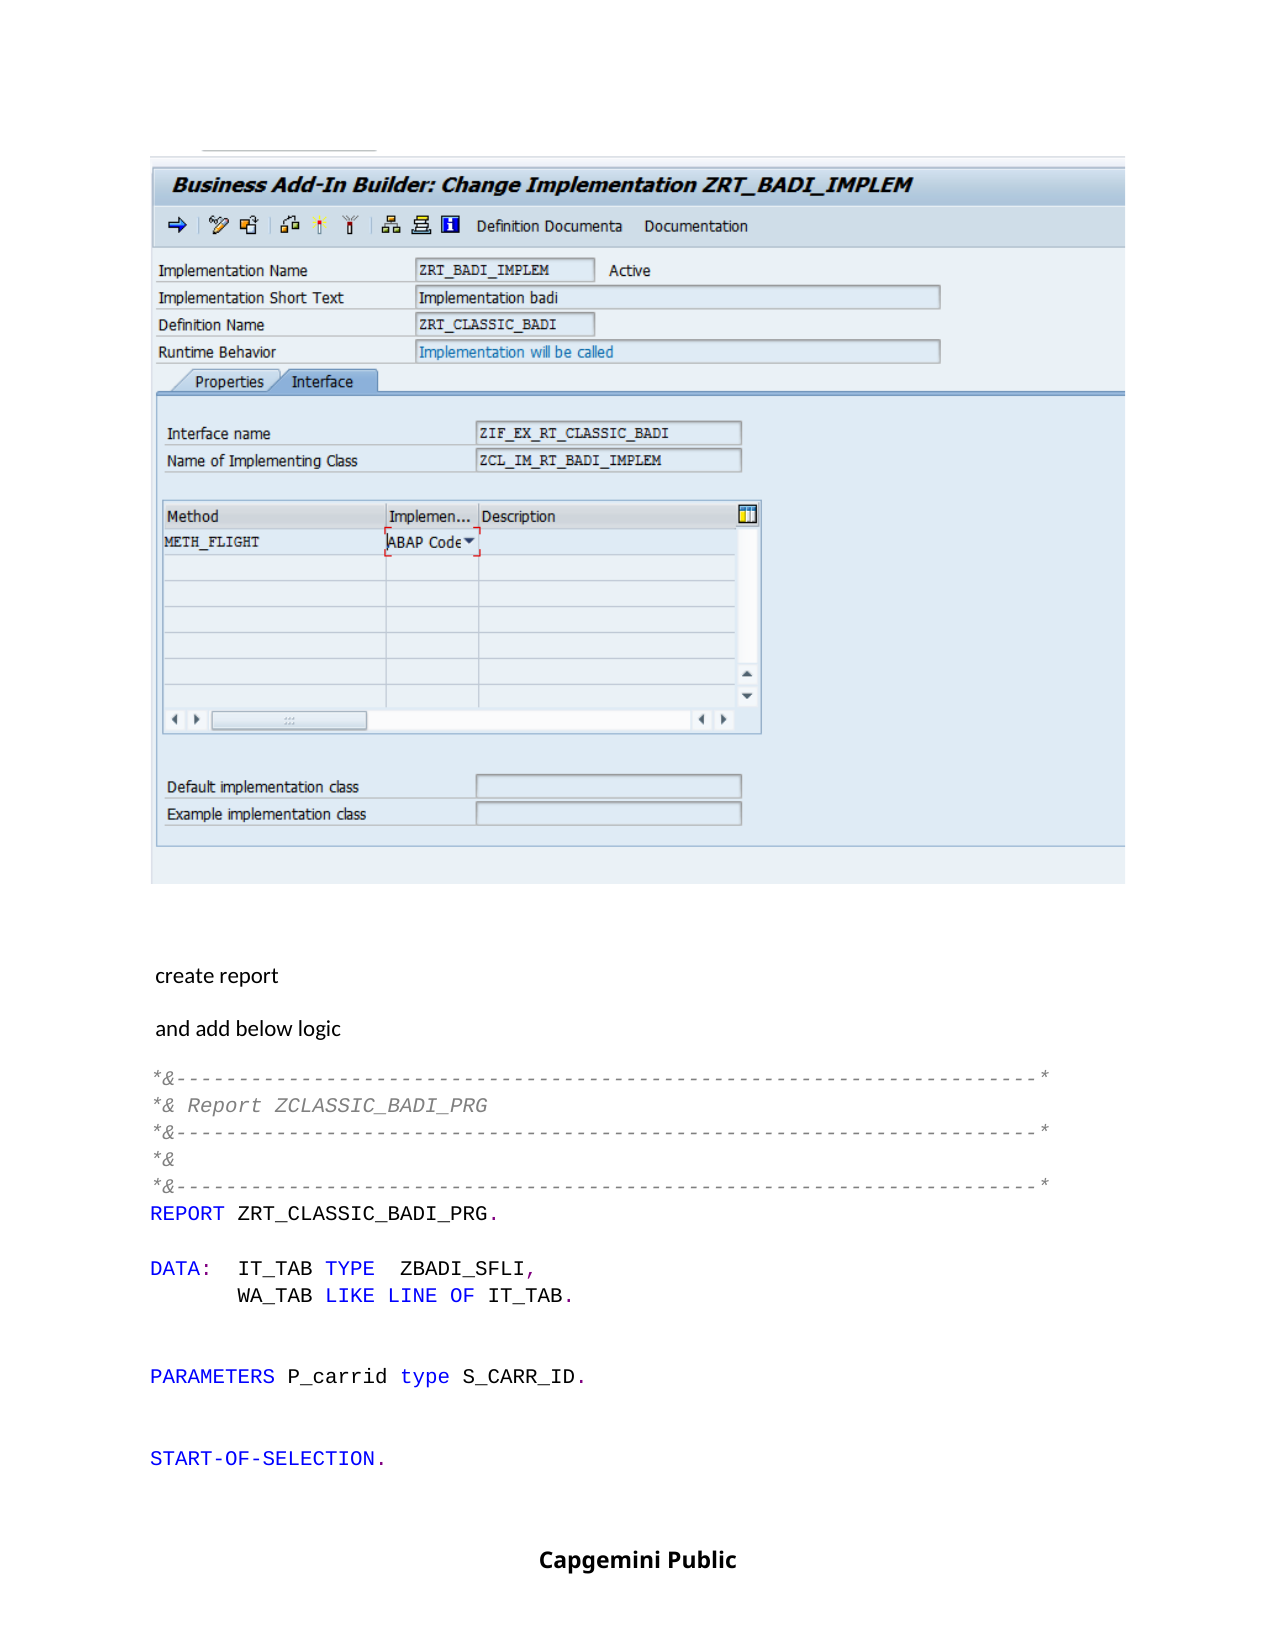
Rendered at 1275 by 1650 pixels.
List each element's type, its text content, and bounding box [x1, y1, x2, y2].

picture [150, 150, 1125, 884]
text create report [150, 961, 1125, 989]
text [150, 1067, 1125, 1499]
text and add below logic [150, 1014, 1125, 1042]
